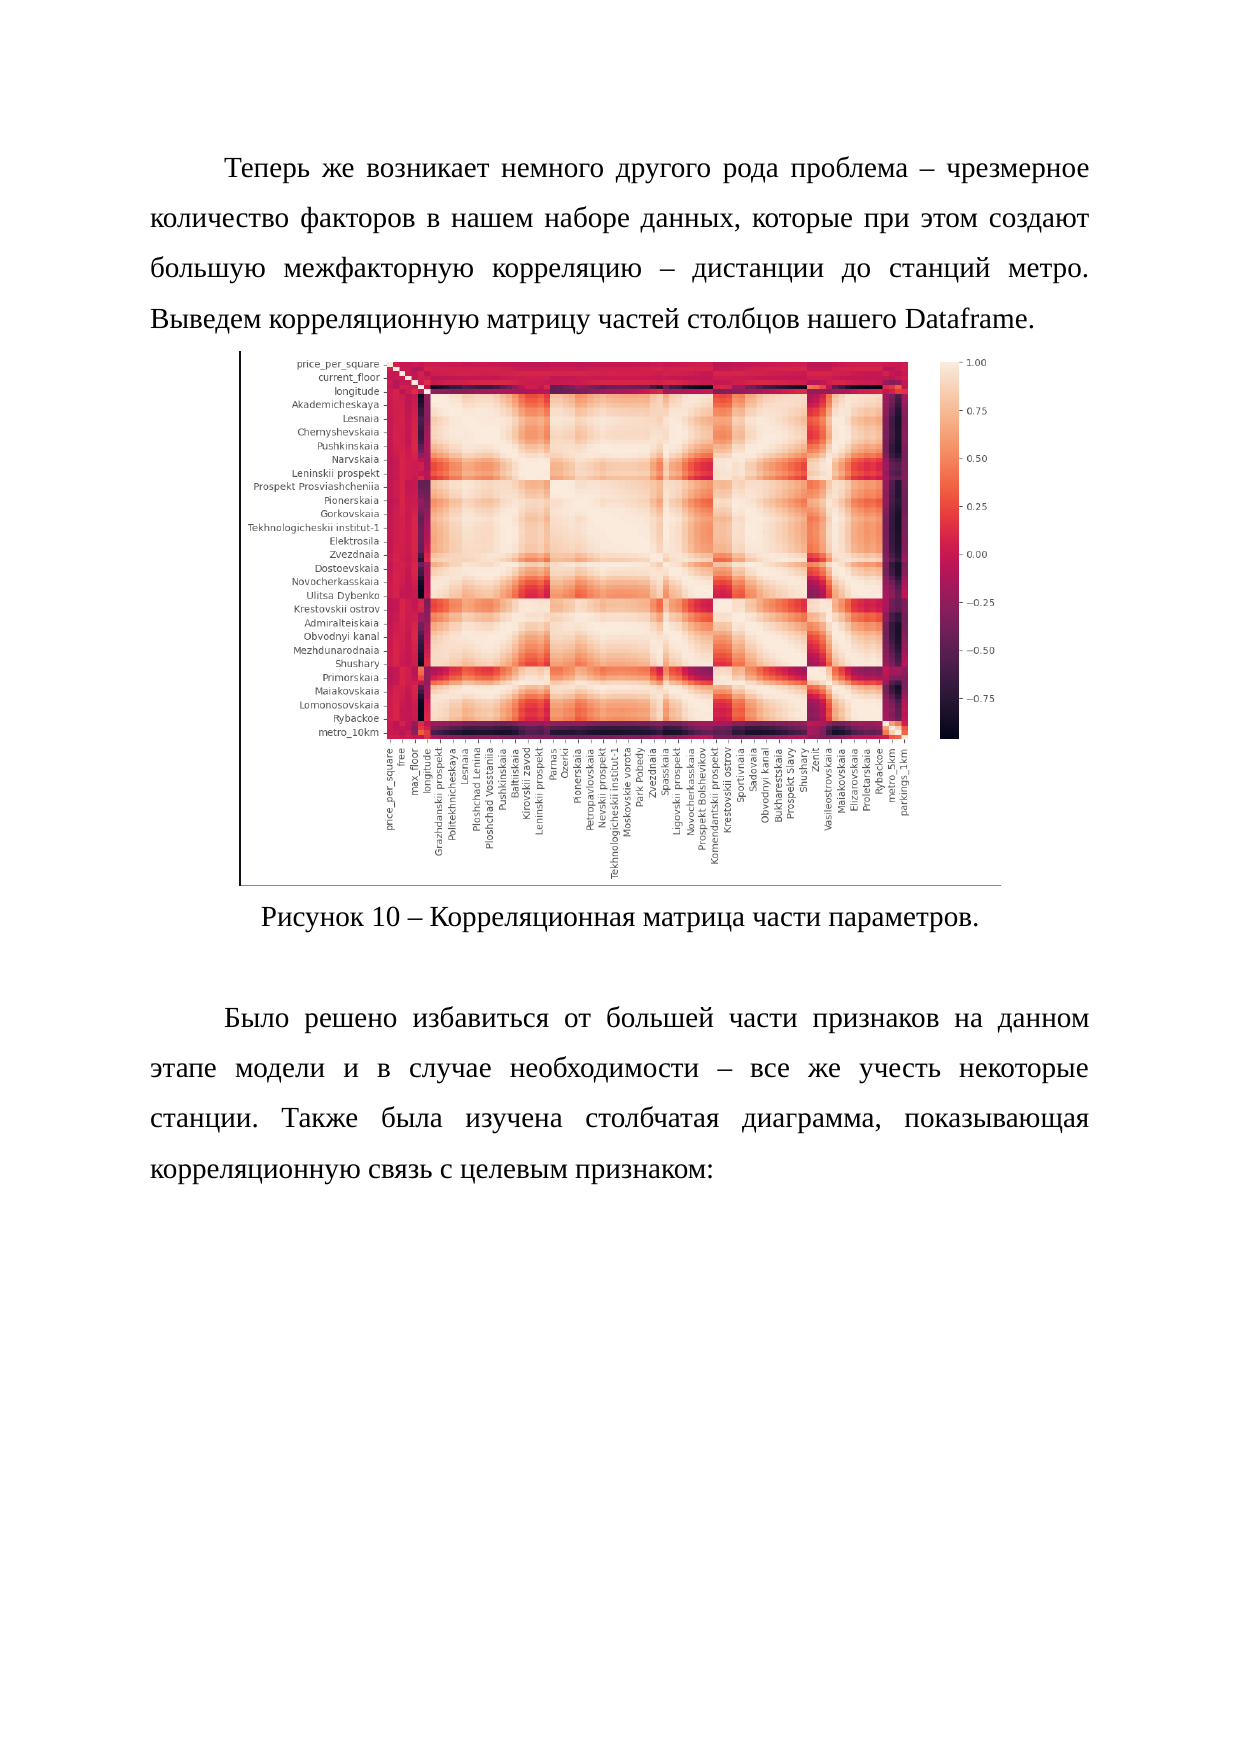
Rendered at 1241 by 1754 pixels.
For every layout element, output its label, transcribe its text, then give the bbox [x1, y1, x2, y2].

text Теперь же возникает немного другого рода проблема – чрезмерное количество факторов в нашем наборе данных, которые при этом создают большую межфакторную корреляцию – дистанции до станций метро. Выведем корреляционную матрицу частей столбцов нашего Dataframe. [150, 150, 1090, 334]
text Рисунок 10 – Корреляционная матрица части параметров. [150, 899, 1090, 933]
picture [239, 351, 1002, 886]
text Было решено избавиться от большей части признаков на данном этапе модели и в случае необходимости – все же учесть некоторые станции. Также была изучена столбчатая диаграмма, показывающая корреляционную связь с целевым признаком: [150, 1000, 1090, 1184]
